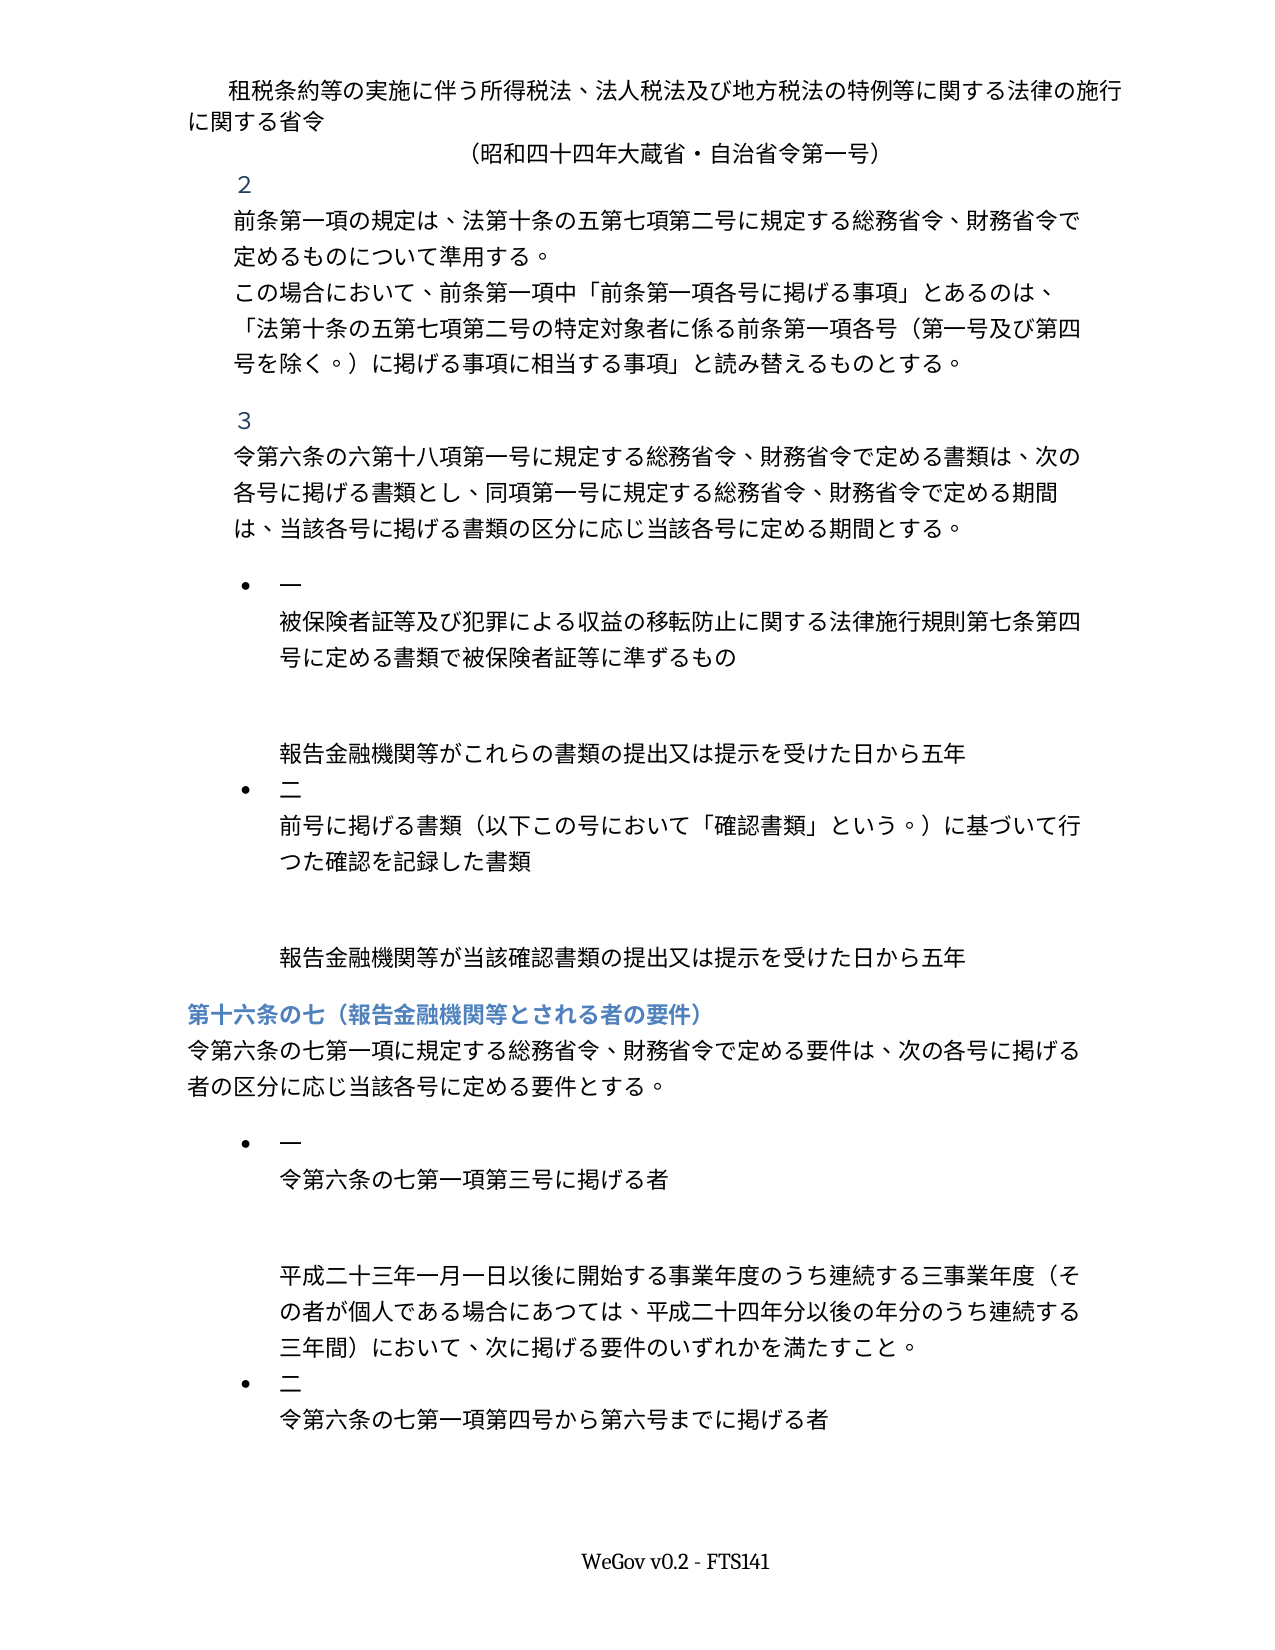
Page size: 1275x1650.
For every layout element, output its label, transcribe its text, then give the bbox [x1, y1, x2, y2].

text 令第六条の六第十八項第一号に規定する総務省令、財務省令で定める書類は、次の各号に掲げる書類とし、同項第一号に規定する総務省令、財務省令で定める期間は、当該各号に掲げる書類の区分に応じ当該各号に定める期間とする。 [233, 441, 1087, 544]
list 二 前号に掲げる書類（以下この号において「確認書類」という。）に基づいて行つた確認を記録した書類 報告金融機関等が当該確認書類の提出又は提示を受けた日から五年 [242, 774, 1087, 973]
subtitle ２ [233, 169, 1087, 200]
subtitle ３ [233, 405, 1087, 436]
list 一 令第六条の七第一項第三号に掲げる者 平成二十三年一月一日以後に開始する事業年度のうち連続する三事業年度（その者が個人である場合にあつては、平成二十四年分以後の年分のうち連続する三年間）において、次に掲げる要件のいずれかを満たすこと。 [242, 1128, 1087, 1363]
list 一 被保険者証等及び犯罪による収益の移転防止に関する法律施行規則第七条第四号に定める書類で被保険者証等に準ずるもの 報告金融機関等がこれらの書類の提出又は提示を受けた日から五年 [242, 570, 1087, 769]
subtitle 第十六条の七（報告金融機関等とされる者の要件） [187, 999, 1087, 1030]
text 令第六条の七第一項に規定する総務省令、財務省令で定める要件は、次の各号に掲げる者の区分に応じ当該各号に定める要件とする。 [187, 1035, 1087, 1102]
text 前条第一項の規定は、法第十条の五第七項第二号に規定する総務省令、財務省令で定めるものについて準用する。 この場合において、前条第一項中「前条第一項各号に掲げる事項」とあるのは、「法第十条の五第七項第二号の特定対象者に係る前条第一項各号（第一号及び第四号を除く。）に掲げる事項に相当する事項」と読み替えるものとする。 [233, 205, 1087, 380]
